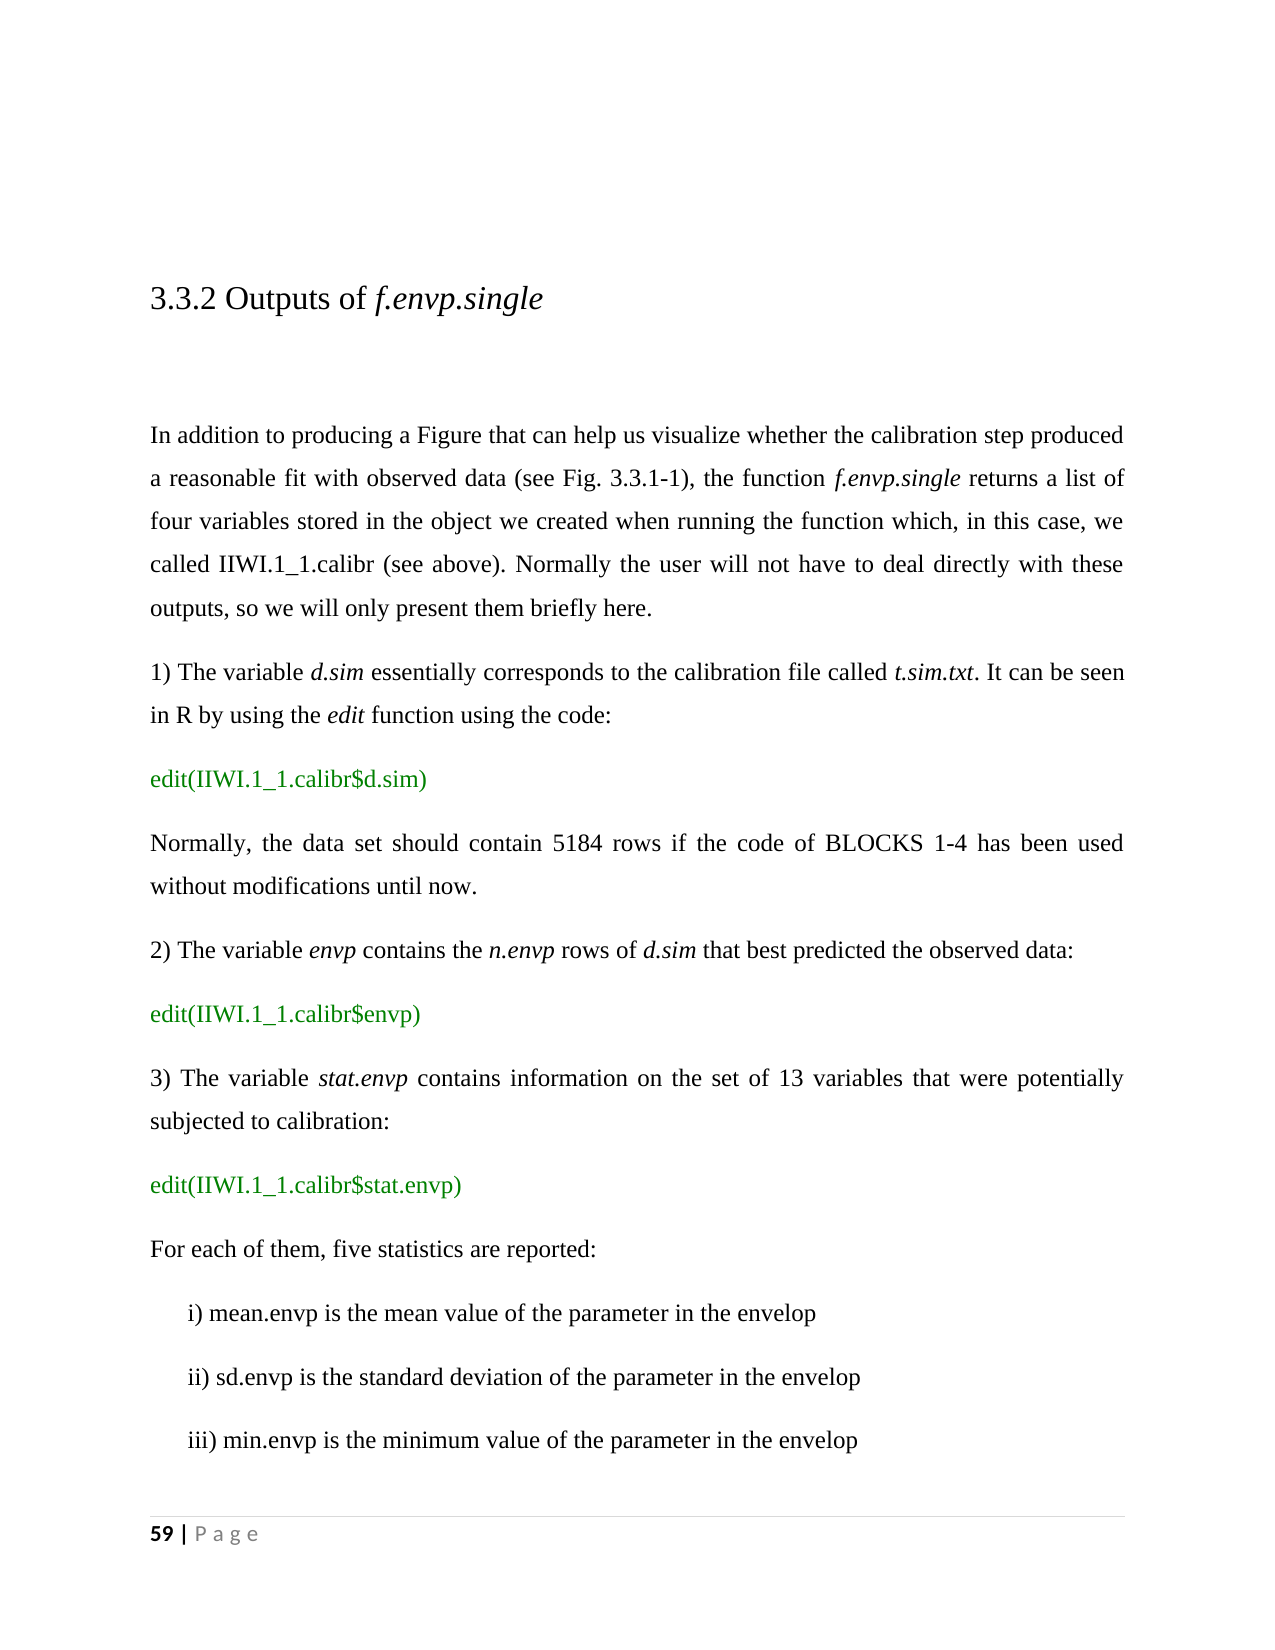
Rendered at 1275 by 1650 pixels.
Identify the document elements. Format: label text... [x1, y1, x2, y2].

text Normally, the data set should contain 5184 rows if the code of BLOCKS 1-4 has been used without modifications until now. [150, 828, 1125, 899]
text edit(IIWI.1_1.calibr$envp) [150, 999, 1125, 1027]
text 3) The variable stat.envp contains information on the set of 13 variables that were potentially subjected to calibration: [150, 1063, 1125, 1134]
text 1) The variable d.sim essentially corresponds to the calibration file called t.sim.txt. It can be seen in R by using the edit function using the code: [150, 657, 1125, 728]
text 3.3.2 Outputs of f.envp.single [150, 278, 1125, 316]
text i) mean.envp is the mean value of the parameter in the envelop [150, 1298, 1125, 1326]
text 2) The variable envp contains the n.envp rows of d.sim that best predicted the observed data: [150, 935, 1125, 963]
text iii) min.envp is the minimum value of the parameter in the envelop [150, 1426, 1125, 1454]
text For each of them, five statistics are reported: [150, 1234, 1125, 1262]
text ii) sd.envp is the standard deviation of the parameter in the envelop [150, 1362, 1125, 1390]
text In addition to producing a Figure that can help us visualize whether the calibration step produced a reasonable fit with observed data (see Fig. 3.3.1-1), the function f.envp.single returns a list of four variables stored in the object we created when running the function which, in this case, we called IIWI.1_1.calibr (see above). Normally the user will not have to deal directly with these outputs, so we will only present them briefly here. [150, 420, 1125, 621]
text edit(IIWI.1_1.calibr$stat.envp) [150, 1170, 1125, 1198]
text edit(IIWI.1_1.calibr$d.sim) [150, 764, 1125, 792]
